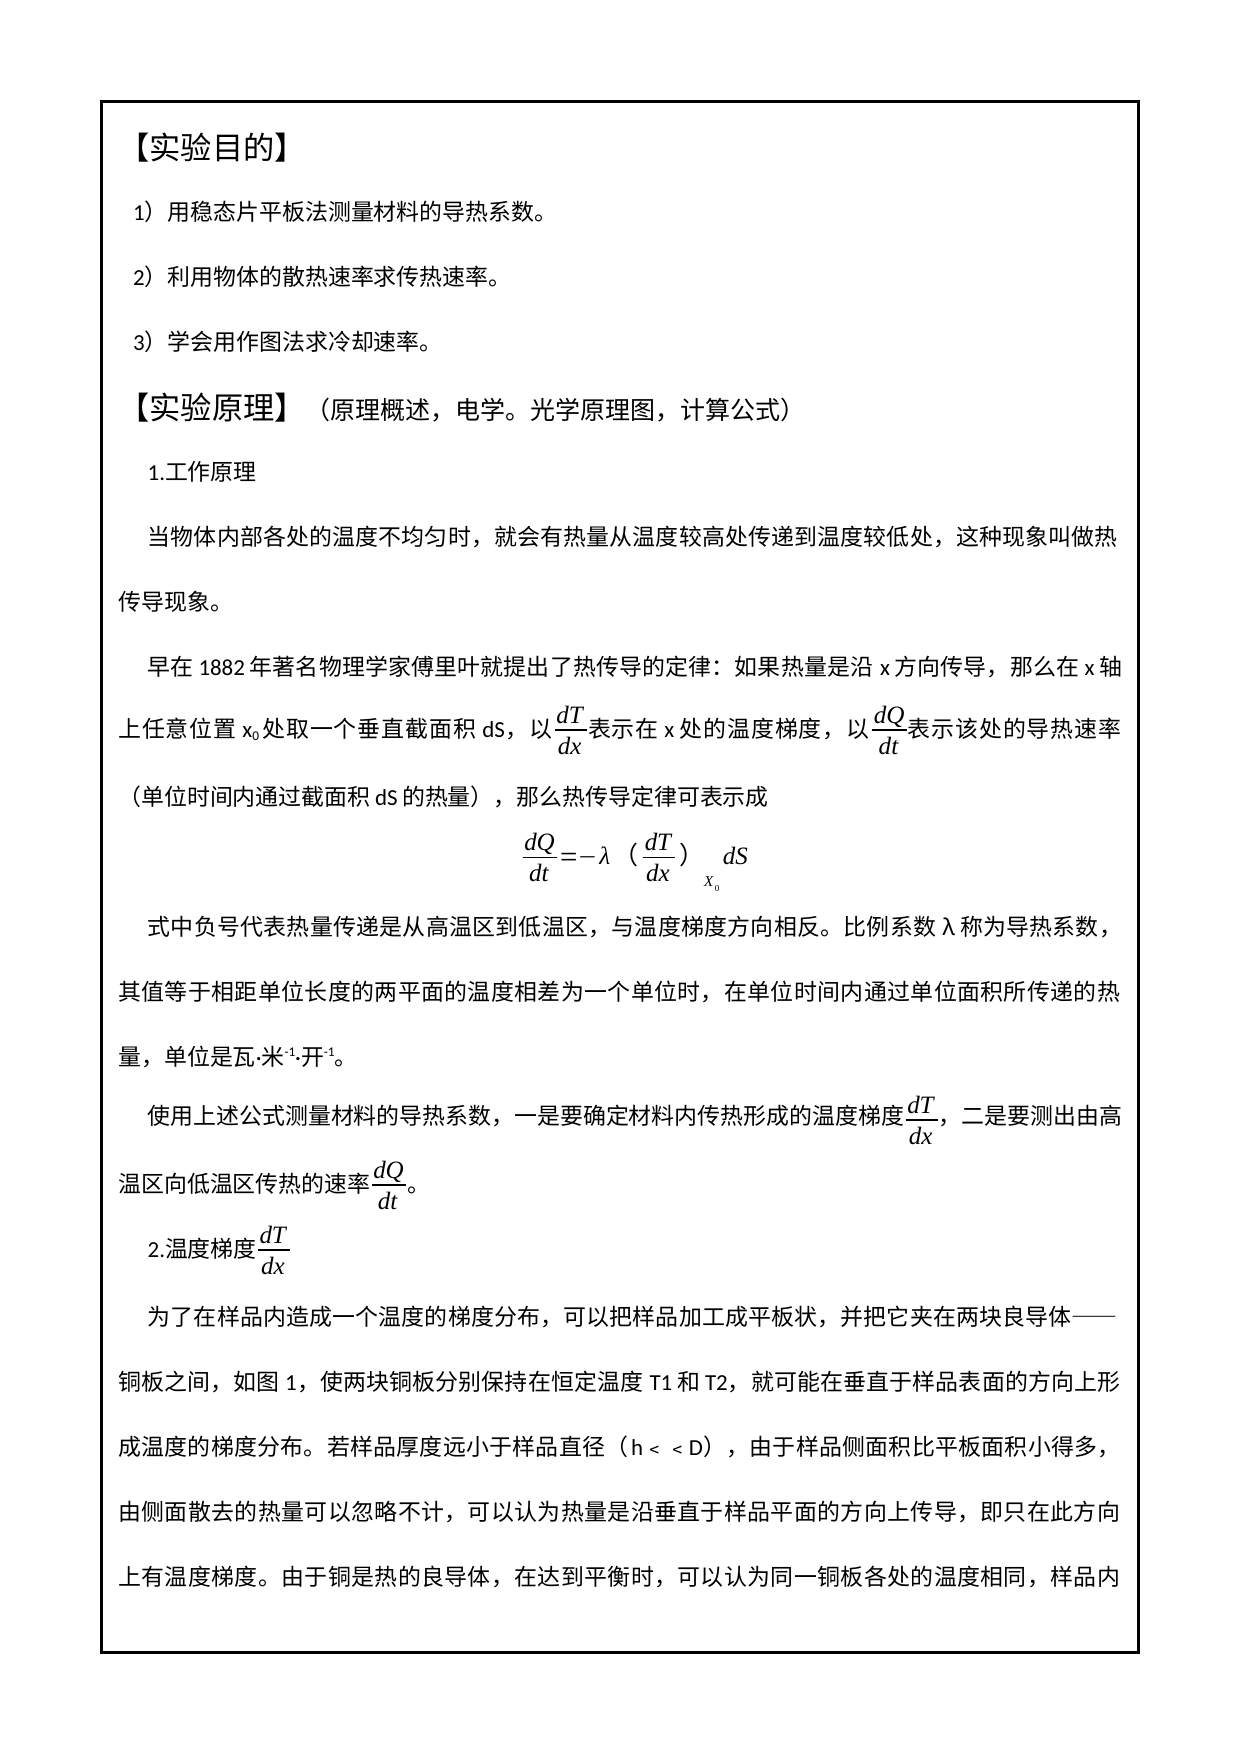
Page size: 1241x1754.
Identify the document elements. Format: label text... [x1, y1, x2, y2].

text 使用上述公式测量材料的导热系数，一是要确定材料内传热形成的温度梯度，二是要测出由高温区向低温区传热的速率。 [118, 1088, 1122, 1218]
text 式中负号代表热量传递是从高温区到低温区，与温度梯度方向相反。比例系数λ称为导热系数，其值等于相距单位长度的两平面的温度相差为一个单位时，在单位时间内通过单位面积所传递的热量，单位是瓦·米-1·开-1。 [118, 893, 1122, 1088]
text 2.温度梯度 [118, 1218, 1122, 1283]
text 2）利用物体的散热速率求传热速率。 [103, 243, 1137, 308]
text 【实验原理】（原理概述，电学。光学原理图，计算公式） [103, 373, 1137, 438]
text 3）学会用作图法求冷却速率。 [103, 308, 1137, 373]
text 1）用稳态片平板法测量材料的导热系数。 [103, 178, 1137, 243]
text 1.工作原理 [118, 438, 1122, 503]
text 【实验目的】 [103, 113, 1137, 178]
text 早在1882年著名物理学家傅里叶就提出了热传导的定律：如果热量是沿x方向传导，那么在x轴上任意位置x0处取一个垂直截面积dS，以表示在x处的温度梯度，以表示该处的导热速率（单位时间内通过截面积dS的热量），那么热传导定律可表示成 [118, 633, 1122, 828]
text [118, 1283, 1122, 1608]
text 当物体内部各处的温度不均匀时，就会有热量从温度较高处传递到温度较低处，这种现象叫做热传导现象。 [118, 503, 1122, 633]
